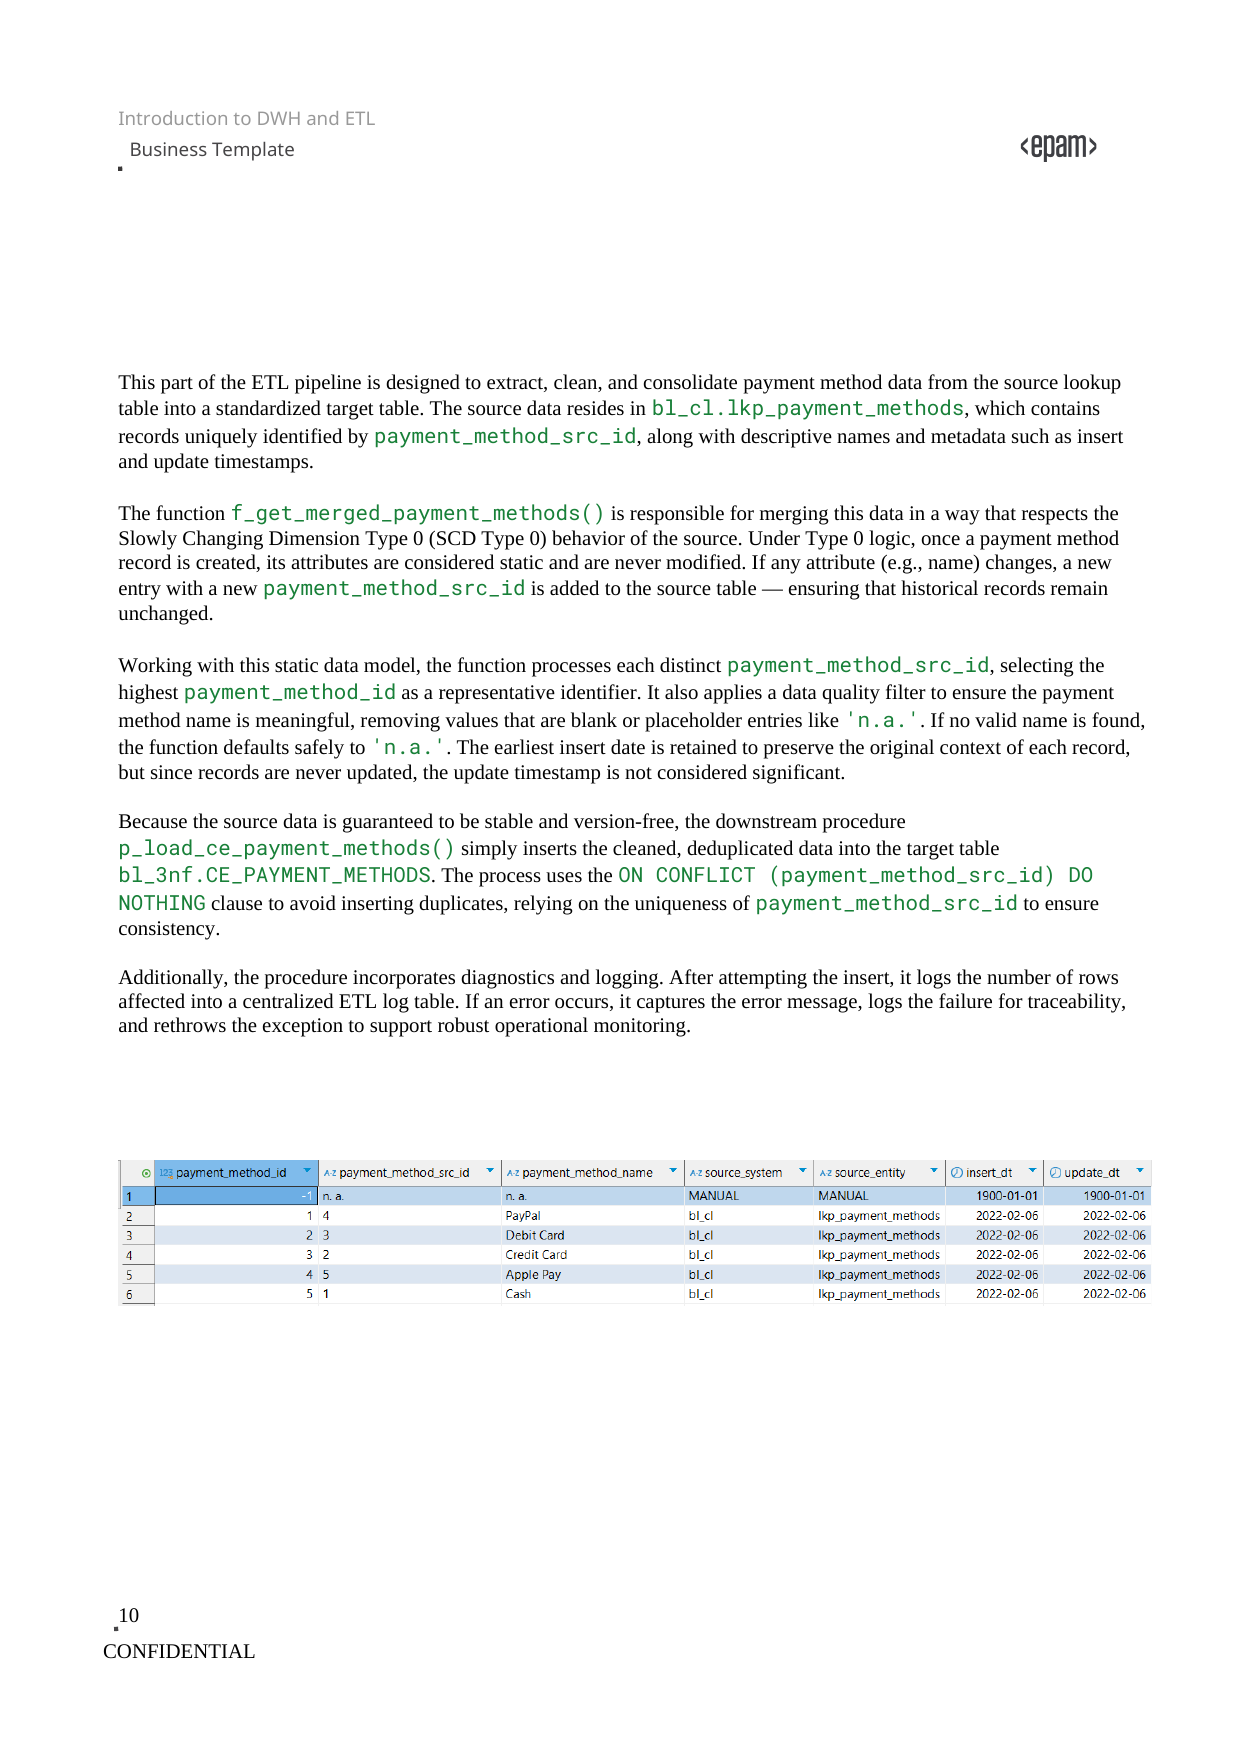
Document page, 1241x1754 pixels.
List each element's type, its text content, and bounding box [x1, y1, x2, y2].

text Working with this static data model, the function processes each distinct payment_method_src_id, selecting the highest payment_method_id as a representative identifier. It also applies a data quality filter to ensure the payment method name is meaningful, removing values that are blank or placeholder entries like 'n.a.'. If no valid name is found, the function defaults safely to 'n.a.'. The earliest insert date is retained to preserve the original context of each record, but since records are never updated, the update timestamp is not considered significant. [118, 650, 1152, 784]
text This part of the ETL pipeline is designed to extract, clean, and consolidate payment method data from the source lookup table into a standardized target table. The source data resides in bl_cl.lkp_payment_methods, which contains records uniquely identified by payment_method_src_id, along with descriptive names and metadata such as insert and update timestamps. [118, 370, 1152, 473]
picture [118, 1160, 1152, 1306]
text Because the source data is guaranteed to be stable and version-free, the downstream procedure p_load_ce_payment_methods() simply inserts the cleaned, deduplicated data into the target table bl_3nf.CE_PAYMENT_METHODS. The process uses the ON CONFLICT (payment_method_src_id) DO NOTHING clause to avoid inserting duplicates, relying on the uniqueness of payment_method_src_id to ensure consistency. [118, 809, 1152, 940]
picture [1020, 135, 1097, 162]
text The function f_get_merged_payment_methods() is responsible for merging this data in a way that respects the Slowly Changing Dimension Type 0 (SCD Type 0) behavior of the source. Under Type 0 logic, once a payment method record is created, its attributes are considered static and are never modified. If any attribute (e.g., name) changes, a new entry with a new payment_method_src_id is added to the source table — ensuring that historical records remain unchanged. [118, 498, 1152, 625]
text Additionally, the procedure incorporates diagnostics and logging. After attempting the insert, it logs the number of rows affected into a centralized ETL log table. If an error occurs, it captures the error message, logs the failure for traceability, and rethrows the exception to support robust operational monitoring. [118, 965, 1152, 1037]
